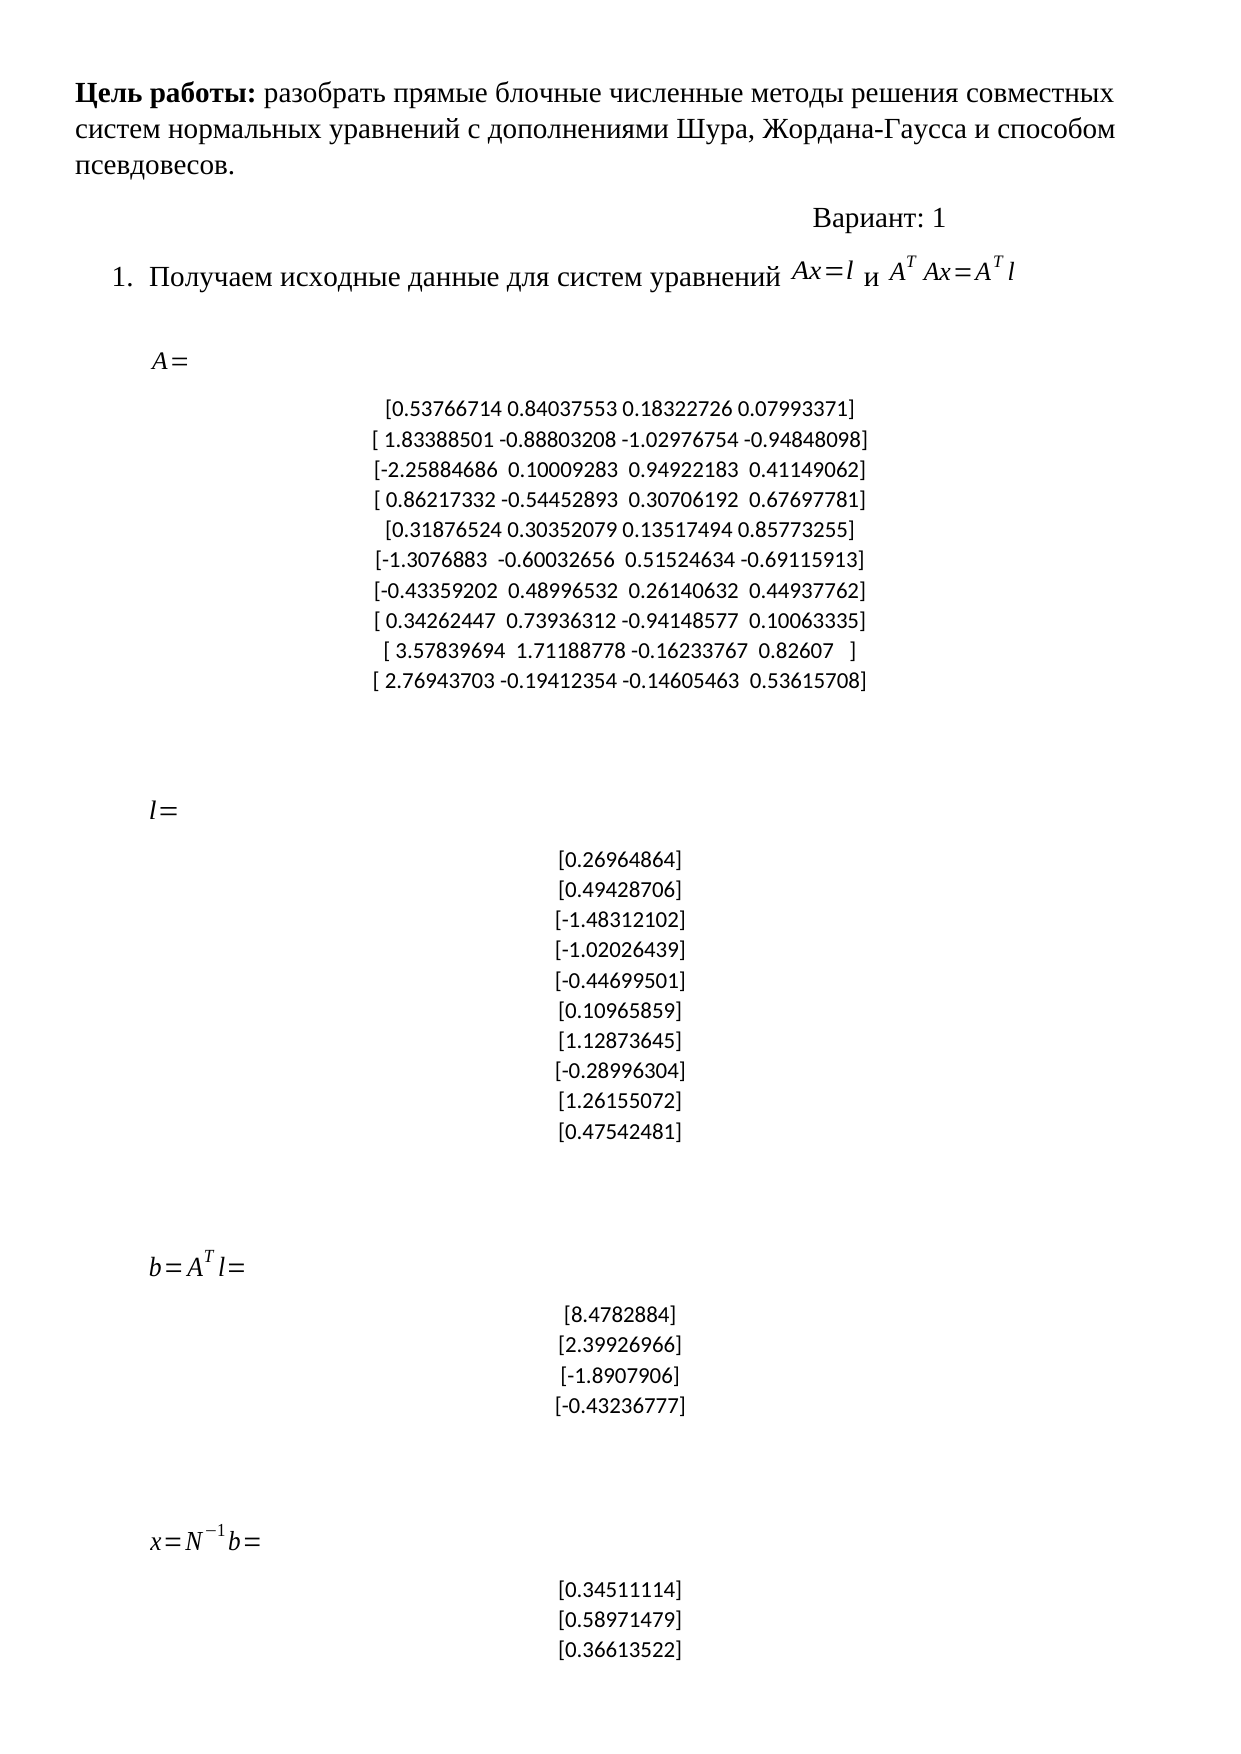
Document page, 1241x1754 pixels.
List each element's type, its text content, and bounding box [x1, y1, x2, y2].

text [0.26964864] [0.49428706] [-1.48312102] [-1.02026439] [-0.44699501] [0.10965859] [1.12873645] [-0.28996304] [1.26155072] [0.47542481] [75, 845, 1165, 1175]
text Вариант: 1 [75, 200, 1165, 234]
text Цель работы: разобрать прямые блочные численные методы решения совместных систем нормальных уравнений с дополнениями Шура, Жордана-Гаусса и способом псевдовесов. [75, 75, 1165, 181]
text [0.53766714 0.84037553 0.18322726 0.07993371] [ 1.83388501 -0.88803208 -1.02976754 -0.94848098] [-2.25884686 0.10009283 0.94922183 0.41149062] [ 0.86217332 -0.54452893 0.30706192 0.67697781] [0.31876524 0.30352079 0.13517494 0.85773255] [-1.3076883 -0.60032656 0.51524634 -0.69115913] [-0.43359202 0.48996532 0.26140632 0.44937762] [ 0.34262447 0.73936312 -0.94148577 0.10063335] [ 3.57839694 1.71188778 -0.16233767 0.82607 ] [ 2.76943703 -0.19412354 -0.14605463 0.53615708] [75, 394, 1165, 725]
text [8.4782884] [2.39926966] [-1.8907906] [-0.43236777] [75, 1300, 1165, 1449]
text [75, 1575, 1165, 1663]
list Получаем исходные данные для систем уравнений и [111, 253, 1165, 292]
